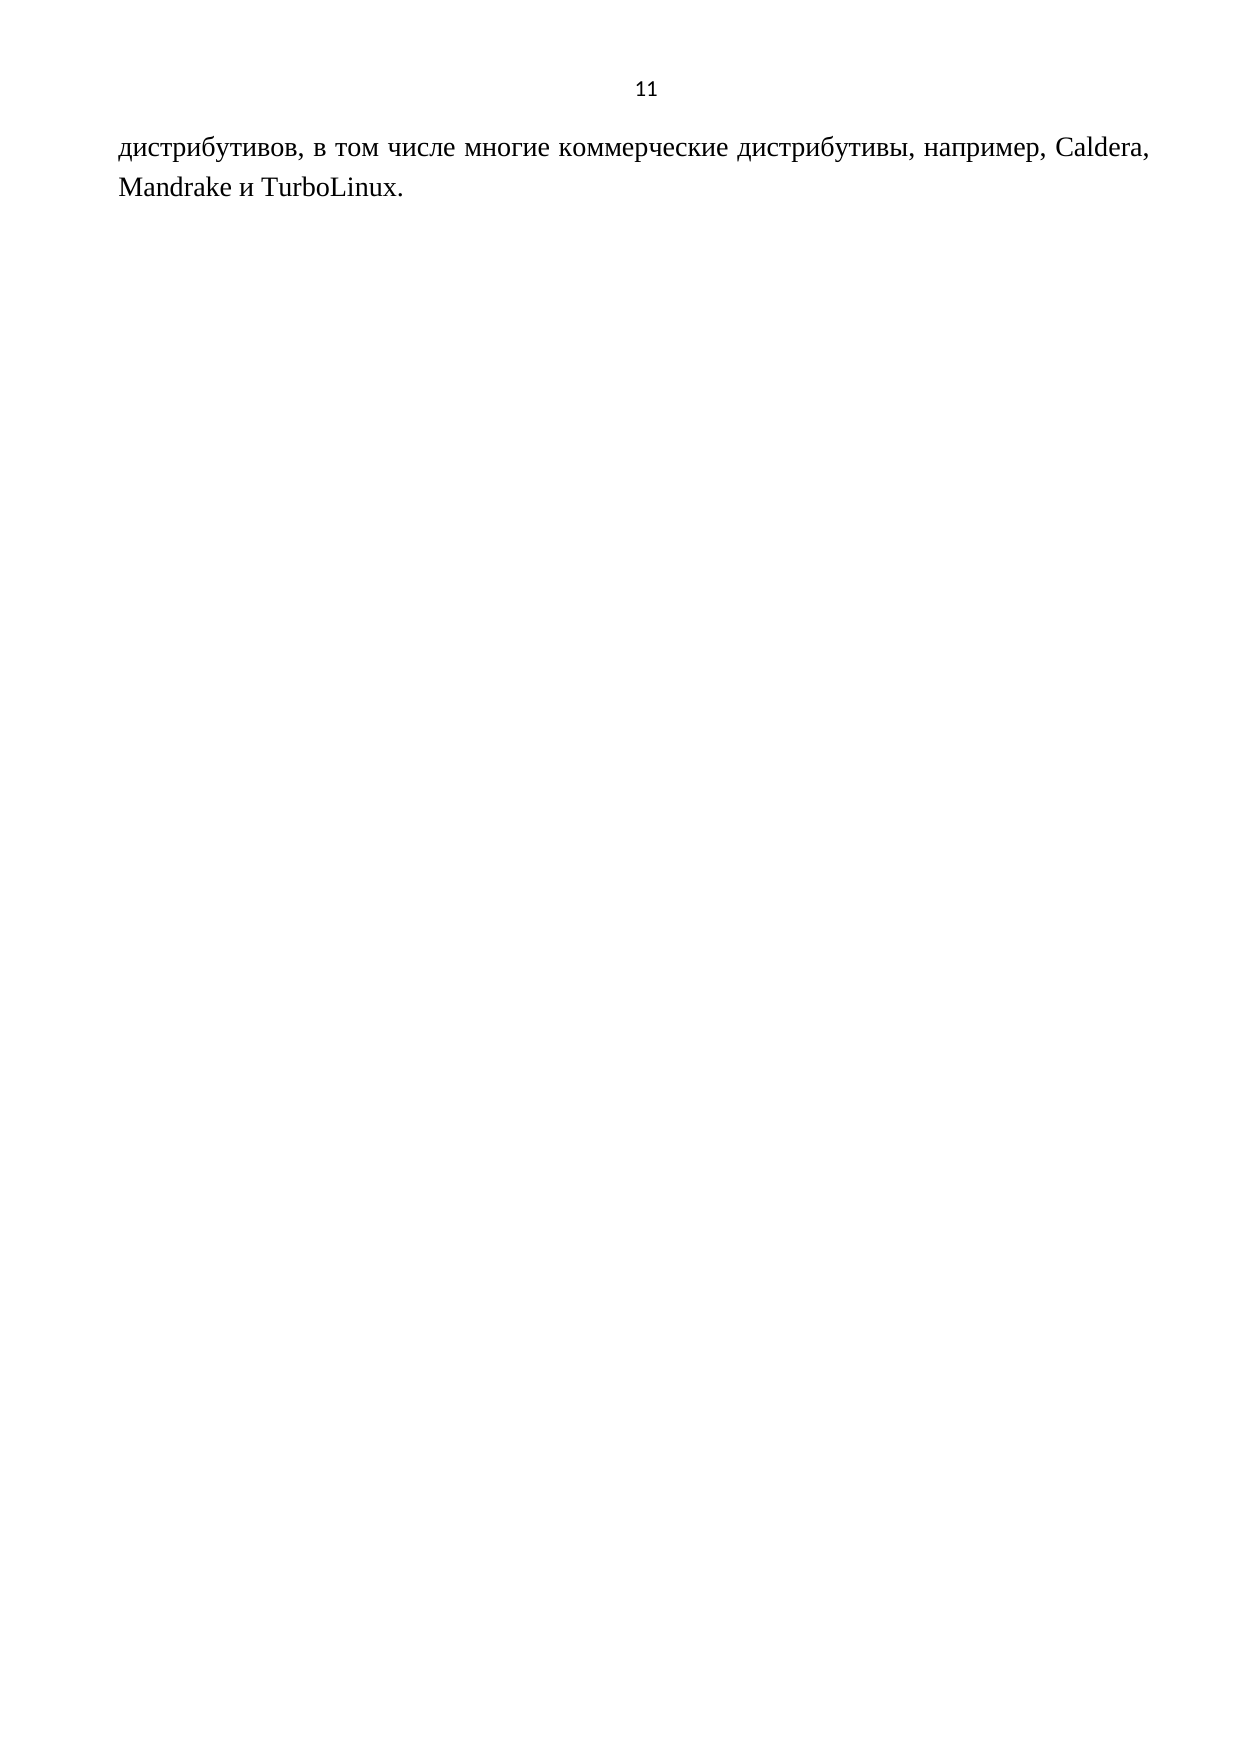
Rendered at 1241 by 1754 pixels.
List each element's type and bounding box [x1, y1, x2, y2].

text [118, 130, 1152, 203]
